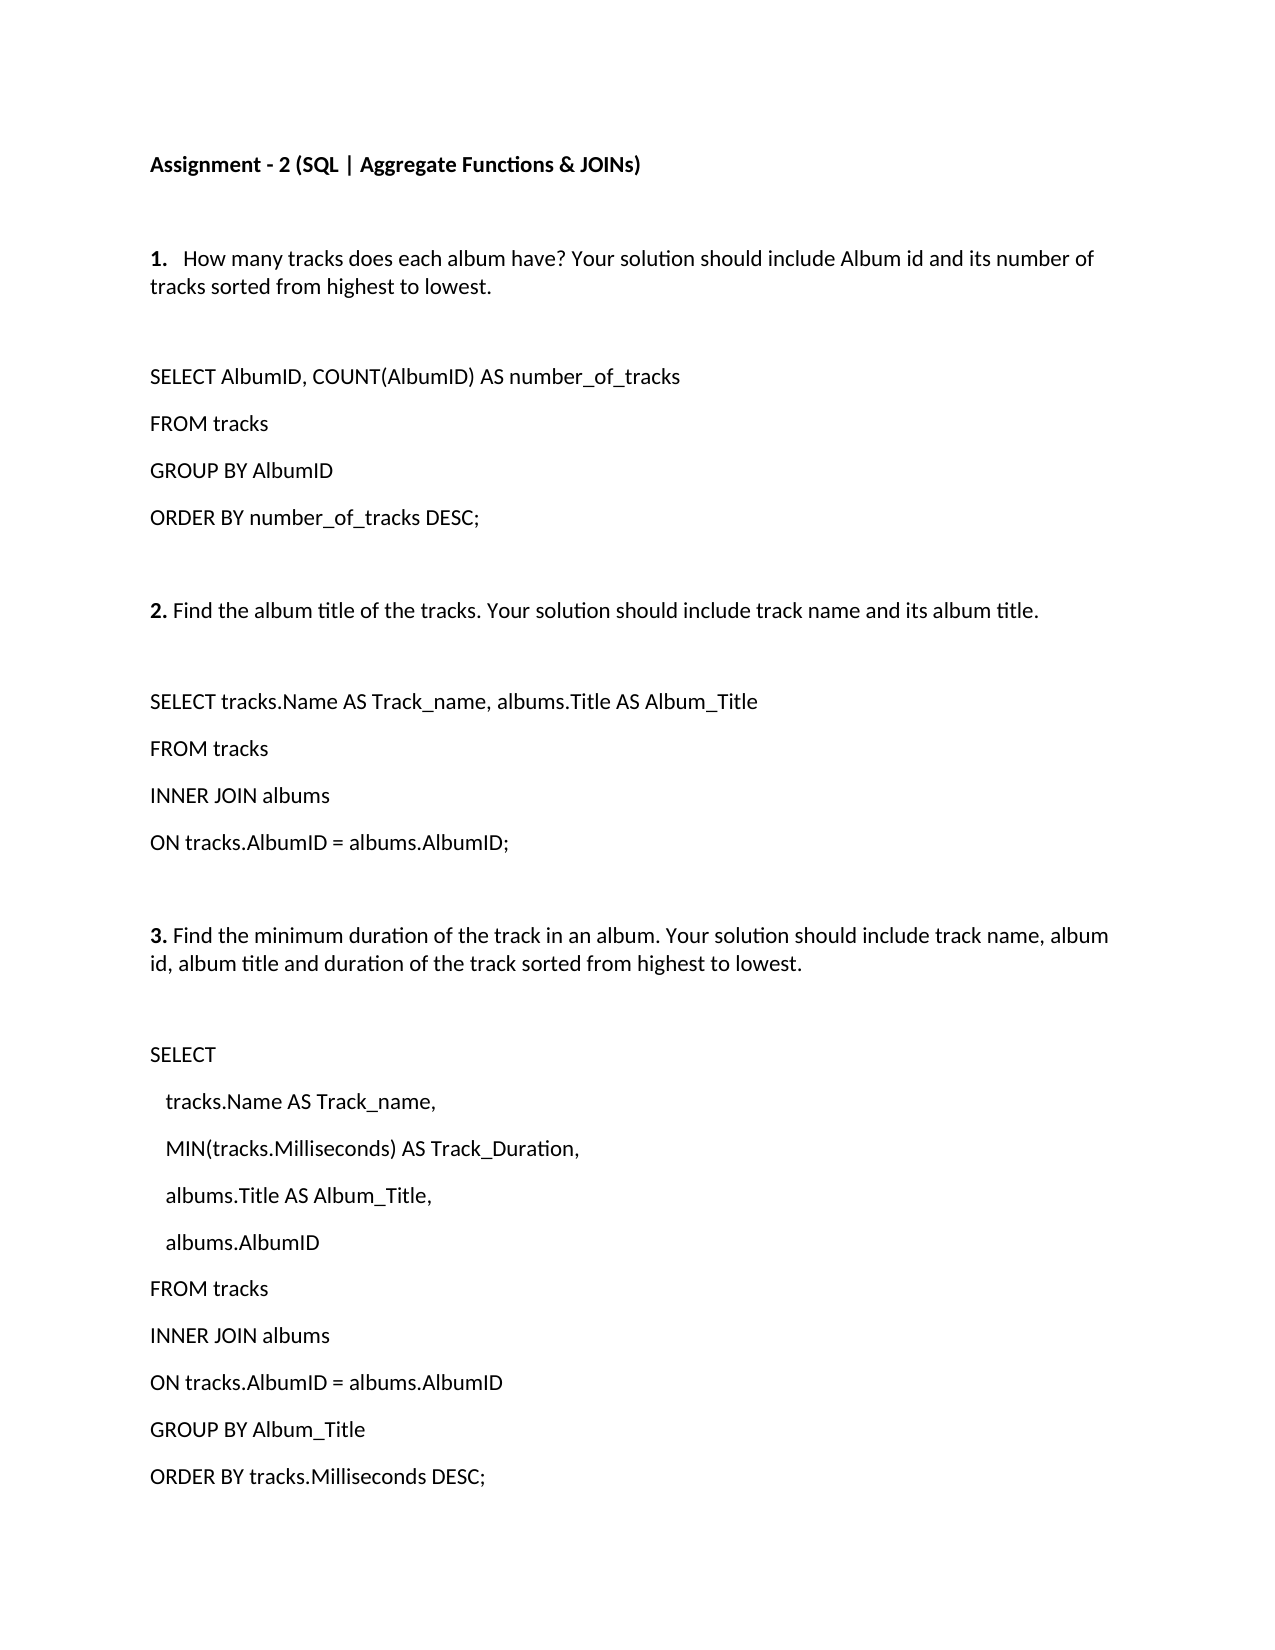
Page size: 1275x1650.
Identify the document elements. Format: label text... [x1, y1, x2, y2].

text ON tracks.AlbumID = albums.AlbumID [150, 1368, 1125, 1396]
text SELECT AlbumID, COUNT(AlbumID) AS number_of_tracks [150, 362, 1125, 390]
text INNER JOIN albums [150, 1321, 1125, 1349]
text tracks.Name AS Track_name, [150, 1087, 1125, 1115]
text 2. Find the album title of the tracks. Your solution should include track name and its album title. [150, 597, 1125, 625]
text SELECT [150, 1040, 1125, 1068]
text GROUP BY AlbumID [150, 456, 1125, 484]
text Assignment - 2 (SQL | Aggregate Functions & JOINs) [150, 150, 1125, 178]
text GROUP BY Album_Title [150, 1415, 1125, 1443]
text ORDER BY number_of_tracks DESC; [150, 503, 1125, 531]
text 3. Find the minimum duration of the track in an album. Your solution should include track name, album id, album title and duration of the track sorted from highest to lowest. [150, 922, 1125, 978]
text ON tracks.AlbumID = albums.AlbumID; [150, 828, 1125, 856]
text FROM tracks [150, 409, 1125, 437]
text MIN(tracks.Milliseconds) AS Track_Duration, [150, 1134, 1125, 1162]
text ORDER BY tracks.Milliseconds DESC; [150, 1462, 1125, 1490]
text albums.Title AS Album_Title, [150, 1181, 1125, 1209]
text FROM tracks [150, 734, 1125, 762]
text 1. How many tracks does each album have? Your solution should include Album id and its number of tracks sorted from highest to lowest. [150, 244, 1125, 300]
text FROM tracks [150, 1274, 1125, 1302]
text albums.AlbumID [150, 1228, 1125, 1256]
text INNER JOIN albums [150, 781, 1125, 809]
text SELECT tracks.Name AS Track_name, albums.Title AS Album_Title [150, 687, 1125, 715]
